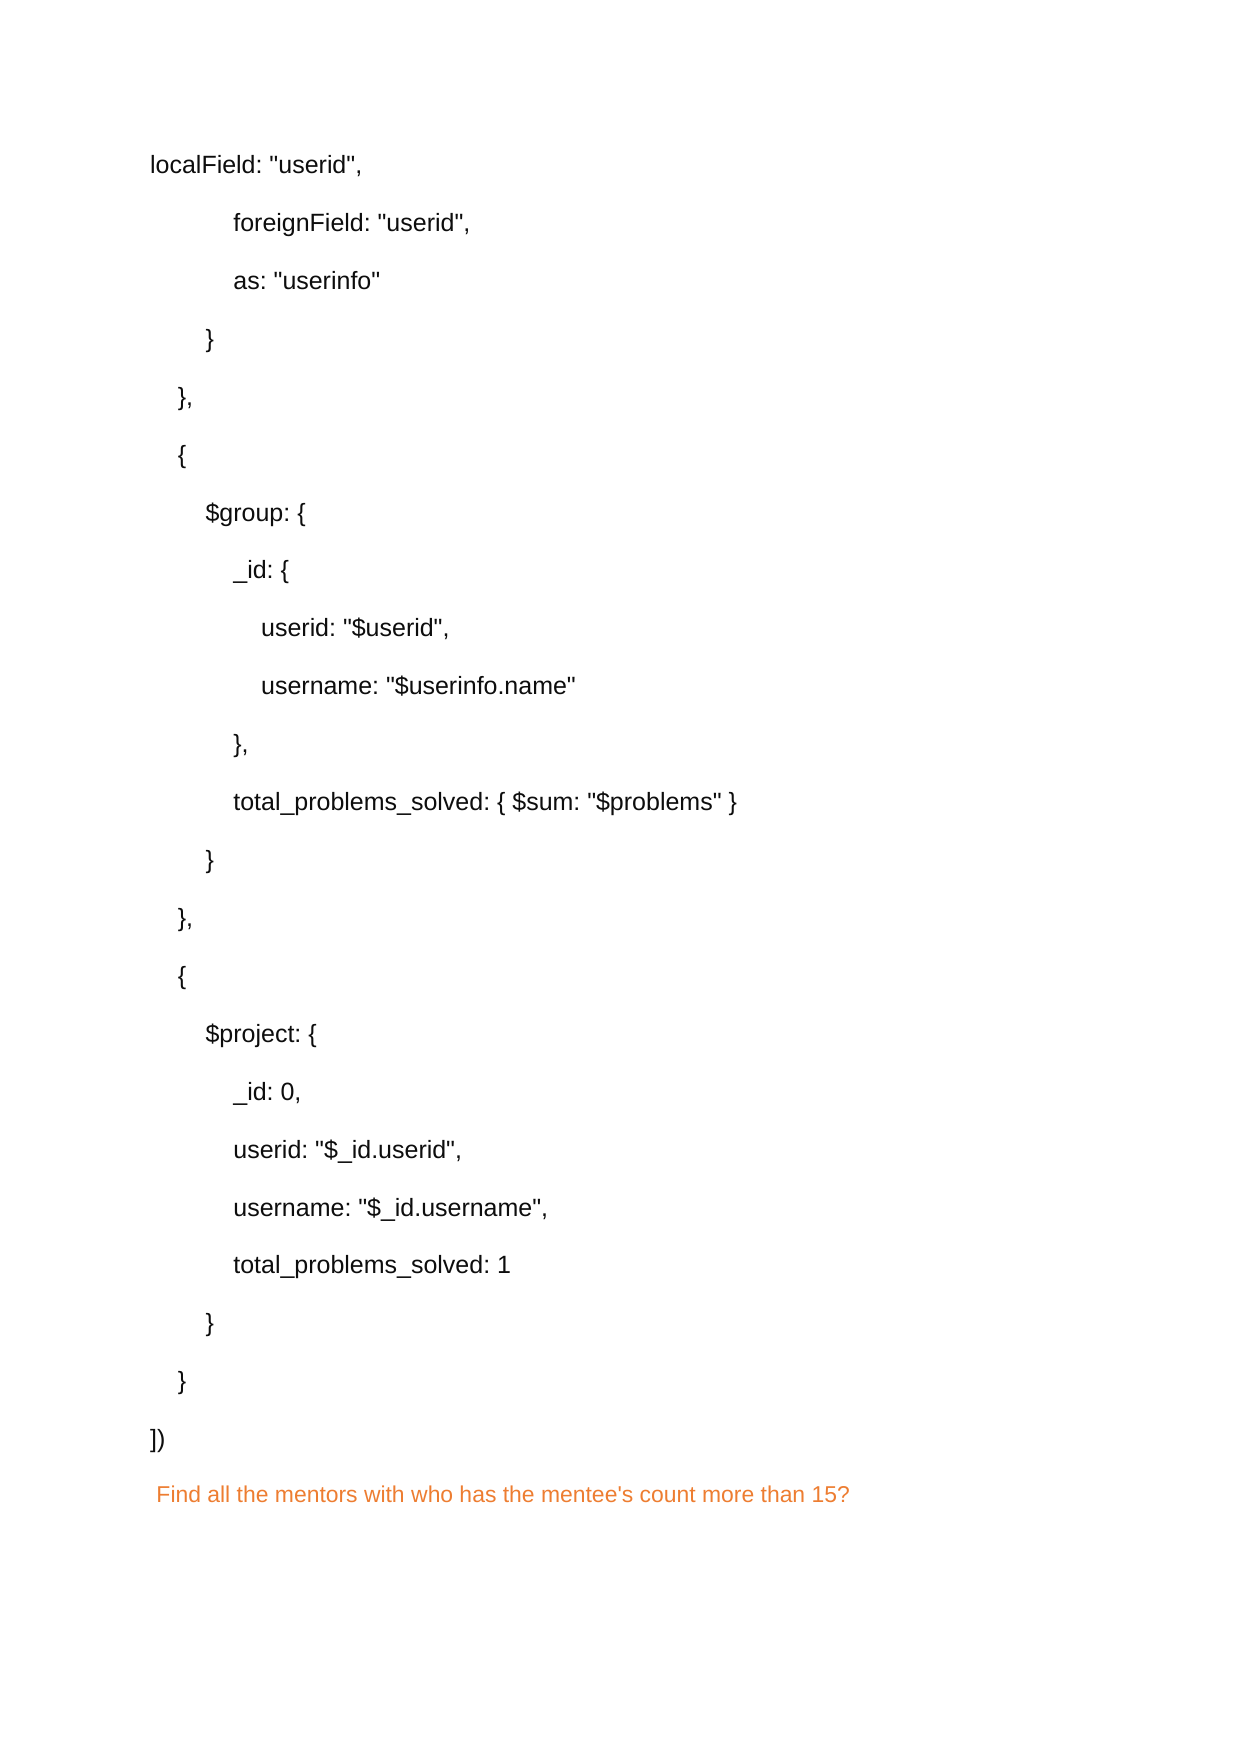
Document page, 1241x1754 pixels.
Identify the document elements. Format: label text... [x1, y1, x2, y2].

text } [150, 1308, 1090, 1337]
text foreignField: "userid", [150, 208, 1090, 237]
text { [150, 961, 1090, 989]
text } [150, 845, 1090, 874]
text localField: "userid", [150, 150, 1090, 179]
text $project: { [150, 1019, 1090, 1047]
text $group: { [150, 497, 1090, 526]
text username: "$userinfo.name" [150, 671, 1090, 700]
text }, [150, 729, 1090, 758]
text }, [150, 382, 1090, 410]
text username: "$_id.username", [150, 1192, 1090, 1221]
text _id: { [150, 555, 1090, 584]
text Find all the mentors with who has the mentee's count more than 15? [150, 1453, 1090, 1508]
text } [150, 1366, 1090, 1395]
text { [150, 439, 1090, 468]
text total_problems_solved: { $sum: "$problems" } [150, 787, 1090, 816]
text as: "userinfo" [150, 266, 1090, 294]
text userid: "$_id.userid", [150, 1134, 1090, 1163]
text ]) [150, 1424, 1090, 1453]
text total_problems_solved: 1 [150, 1250, 1090, 1279]
text userid: "$userid", [150, 613, 1090, 642]
text }, [150, 903, 1090, 932]
text _id: 0, [150, 1077, 1090, 1105]
text } [150, 324, 1090, 352]
